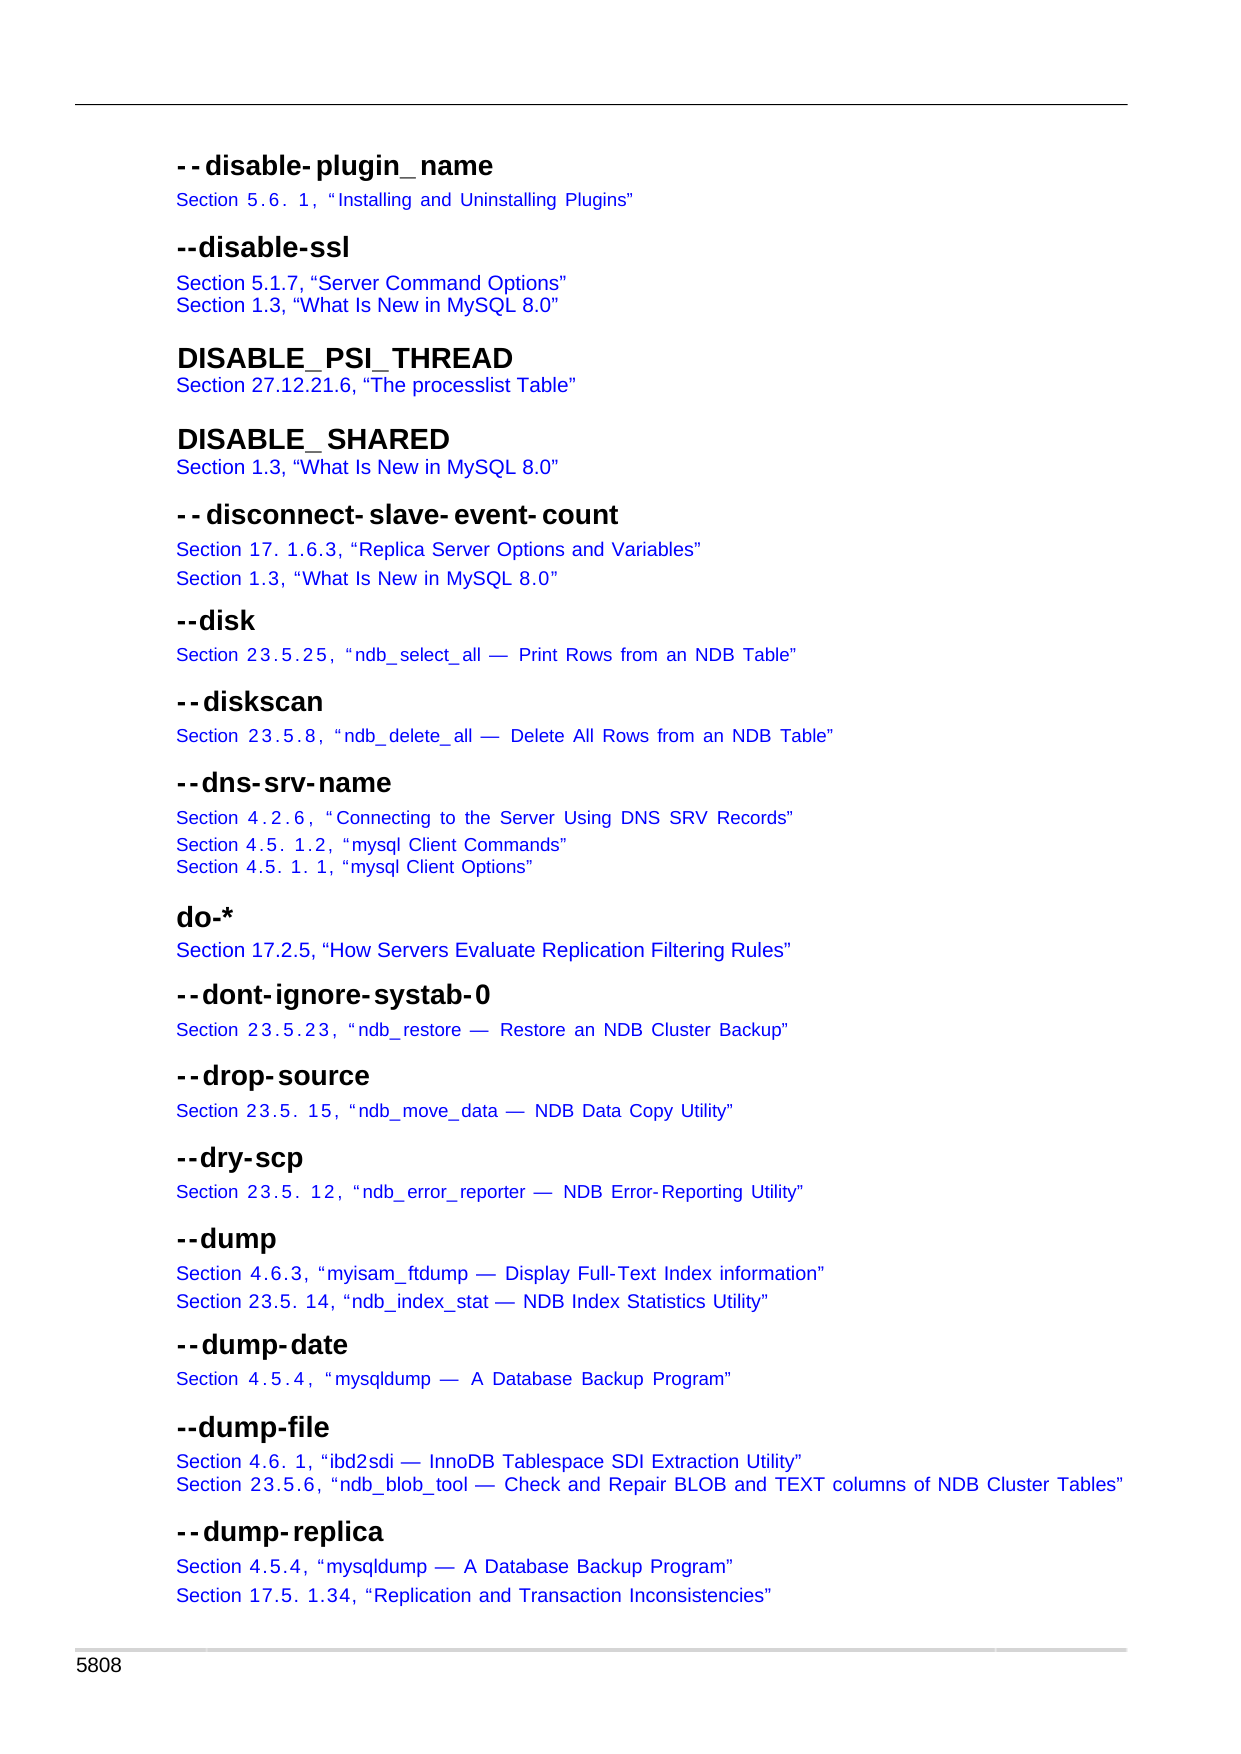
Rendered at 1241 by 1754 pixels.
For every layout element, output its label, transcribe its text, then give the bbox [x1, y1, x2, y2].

text Section 1.3, “What Is New in MySQL 8.0” [176, 294, 1128, 321]
text Section 23.5.8, “ndb_delete_all — Delete All Rows from an NDB Table” [176, 726, 1128, 752]
text do-* [176, 897, 1128, 940]
text Section 17. 1.6.3, “Replica Server Options and Variables” [176, 538, 1128, 567]
text --disable-ssl [177, 230, 1128, 273]
text Section 1.3, “What Is New in MySQL 8.0” [176, 567, 1128, 589]
text Section 5.6. 1, “Installing and Uninstalling Plugins” [176, 189, 1128, 215]
text Section 23.5. 14, “ndb_index_stat — NDB Index Statistics Utility” [176, 1291, 1128, 1313]
text --dry-scp [177, 1141, 1128, 1181]
text Section 27.12.21.6, “The processlist Table” [176, 374, 1128, 402]
text Section 23.5.6, “ndb_blob_tool — Check and Repair BLOB and TEXT columns of NDB Cluster Tables” [176, 1472, 1128, 1500]
text --dns-srv-name [177, 766, 1128, 807]
text DISABLE_PSI_THREAD [177, 346, 1128, 374]
text DISABLE_SHARED [177, 427, 1128, 455]
text Section 17.5. 1.34, “Replication and Transaction Inconsistencies” [176, 1584, 1128, 1607]
text Section 4.5. 1.2, “mysql Client Commands” [176, 835, 1128, 856]
text Section 23.5. 12, “ndb_error_reporter — NDB Error-Reporting Utility” [176, 1181, 1128, 1207]
text Section 4.5.4, “mysqldump — A Database Backup Program” [176, 1556, 1128, 1584]
text Section 23.5. 15, “ndb_move_data — NDB Data Copy Utility” [176, 1100, 1128, 1126]
text --disable-plugin_name [177, 149, 1128, 189]
text --dump-file [177, 1409, 1128, 1452]
text Section 4.5.4, “mysqldump — A Database Backup Program” [176, 1368, 1128, 1394]
picture [75, 1648, 1128, 1652]
text Section 4.6. 1, “ibd2sdi — InnoDB Tablespace SDI Extraction Utility” [176, 1454, 1128, 1472]
text Section 4.5. 1. 1, “mysql Client Options” [176, 856, 1128, 883]
text Section 23.5.23, “ndb_restore — Restore an NDB Cluster Backup” [176, 1019, 1128, 1045]
text --disk [177, 604, 1128, 644]
text --dump [177, 1222, 1128, 1262]
text --drop-source [177, 1059, 1128, 1100]
text Section 17.2.5, “How Servers Evaluate Replication Filtering Rules” [176, 942, 1128, 961]
text --diskscan [177, 685, 1128, 726]
text --dump-replica [177, 1515, 1128, 1556]
text Section 4.2.6, “Connecting to the Server Using DNS SRV Records” [176, 807, 1128, 835]
text Section 23.5.25, “ndb_select_all — Print Rows from an NDB Table” [176, 644, 1128, 671]
text Section 5.1.7, “Server Command Options” [176, 274, 1128, 294]
text Section 4.6.3, “myisam_ftdump — Display Full-Text Index information” [176, 1262, 1128, 1291]
text --disconnect-slave-event-count [177, 498, 1128, 538]
text --dont-ignore-systab-0 [177, 978, 1128, 1019]
text Section 1.3, “What Is New in MySQL 8.0” [176, 455, 1128, 483]
text --dump-date [177, 1328, 1128, 1368]
